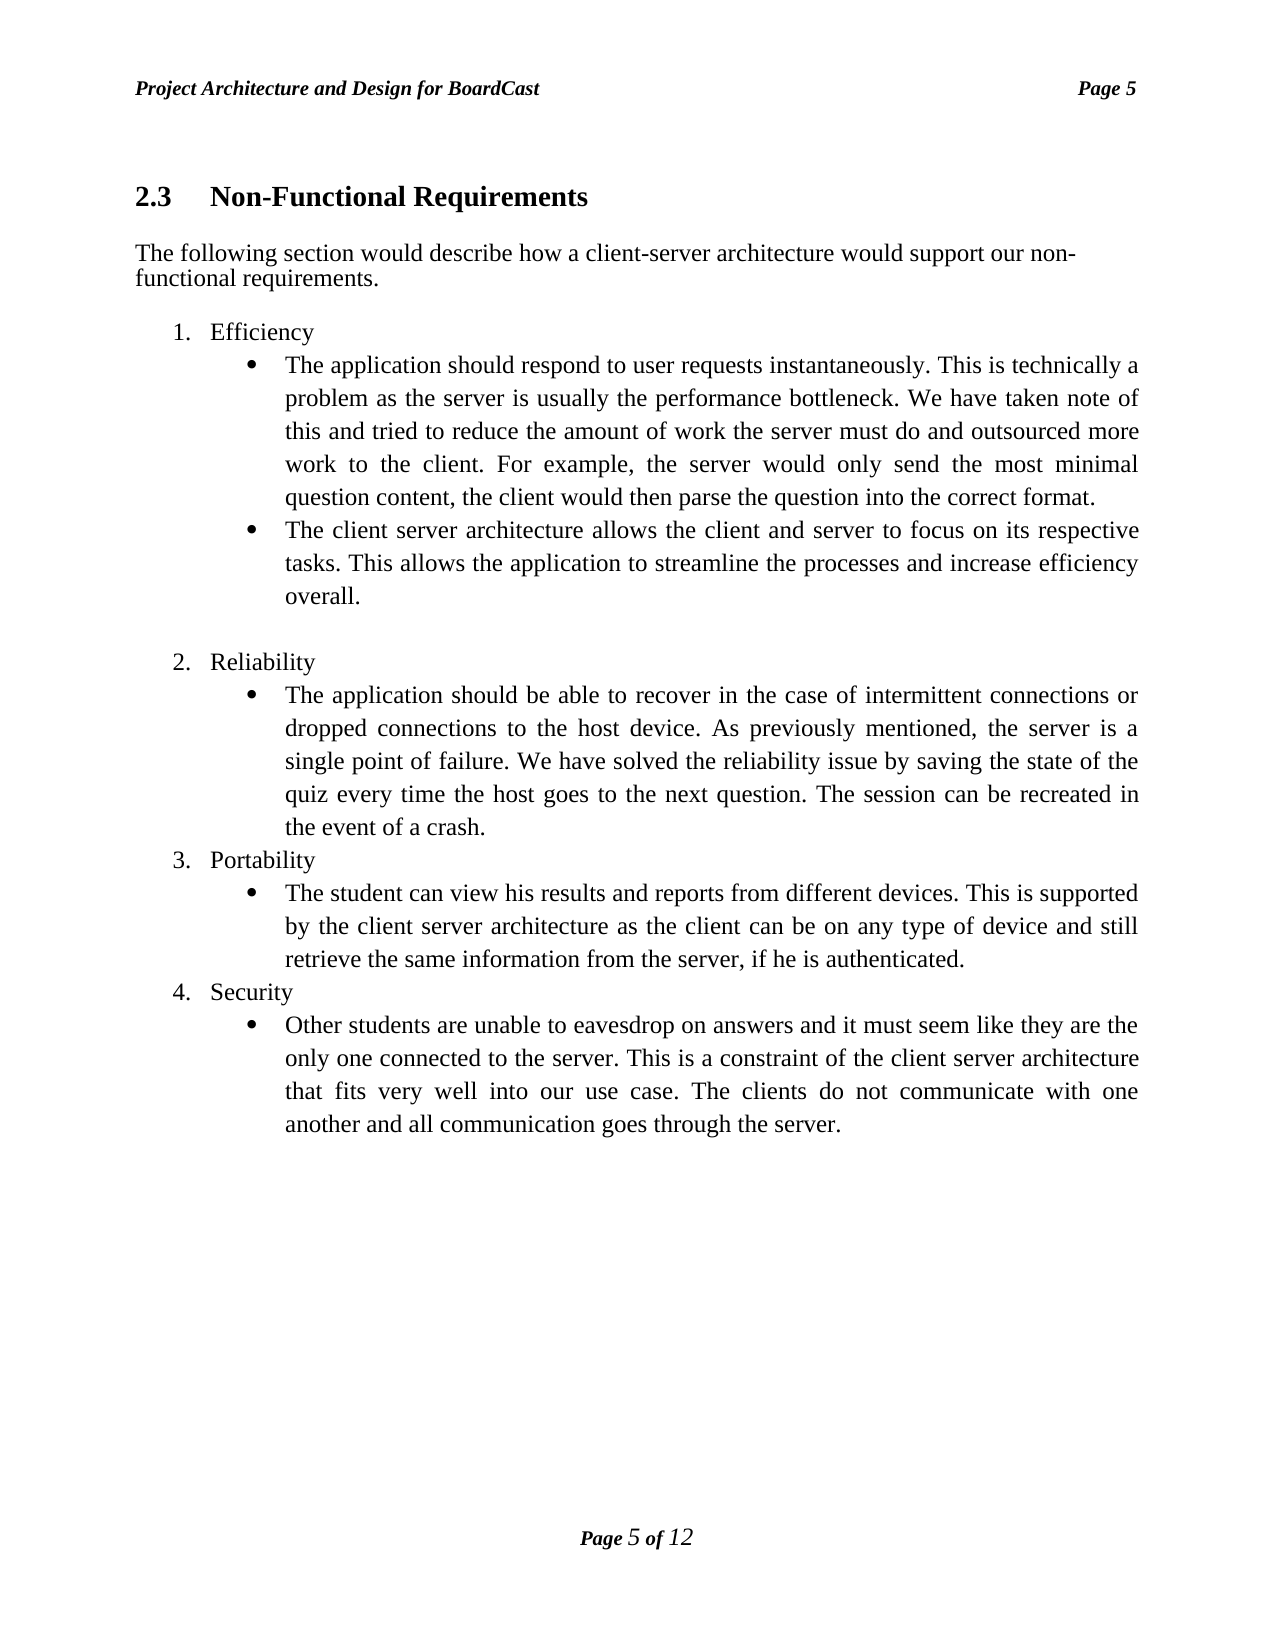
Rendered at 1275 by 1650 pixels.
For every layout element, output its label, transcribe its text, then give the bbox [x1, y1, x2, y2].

list Reliability [172, 647, 1140, 676]
list The client server architecture allows the client and server to focus on its respective tasks. This allows the application to streamline the processes and increase efficiency overall. [247, 515, 1140, 610]
list The application should respond to user requests instantaneously. This is technically a problem as the server is usually the performance bottleneck. We have taken note of this and tried to reduce the amount of work the server must do and outsourced more work to the client. For example, the server would only send the most minimal question content, the client would then parse the question into the correct format. [247, 350, 1140, 511]
list The student can view his results and reports from different devices. This is supported by the client server architecture as the client can be on any type of device and still retrieve the same information from the server, if he is authenticated. [247, 878, 1140, 973]
subtitle Non-Functional Requirements [135, 179, 1140, 213]
list Security [172, 977, 1140, 1006]
list Efficiency [172, 317, 1140, 346]
list The application should be able to recover in the case of intermittent connections or dropped connections to the host device. As previously mentioned, the server is a single point of failure. We have solved the reliability issue by saving the state of the quiz every time the host goes to the next question. The session can be recreated in the event of a crash. [247, 680, 1140, 841]
list Portability [172, 845, 1140, 874]
list Other students are unable to eavesdrop on answers and it must seem like they are the only one connected to the server. This is a constraint of the client server architecture that fits very well into our use case. The clients do not communicate with one another and all communication goes through the server. [247, 1010, 1140, 1138]
text The following section would describe how a client-server architecture would support our non-functional requirements. [135, 242, 1140, 292]
